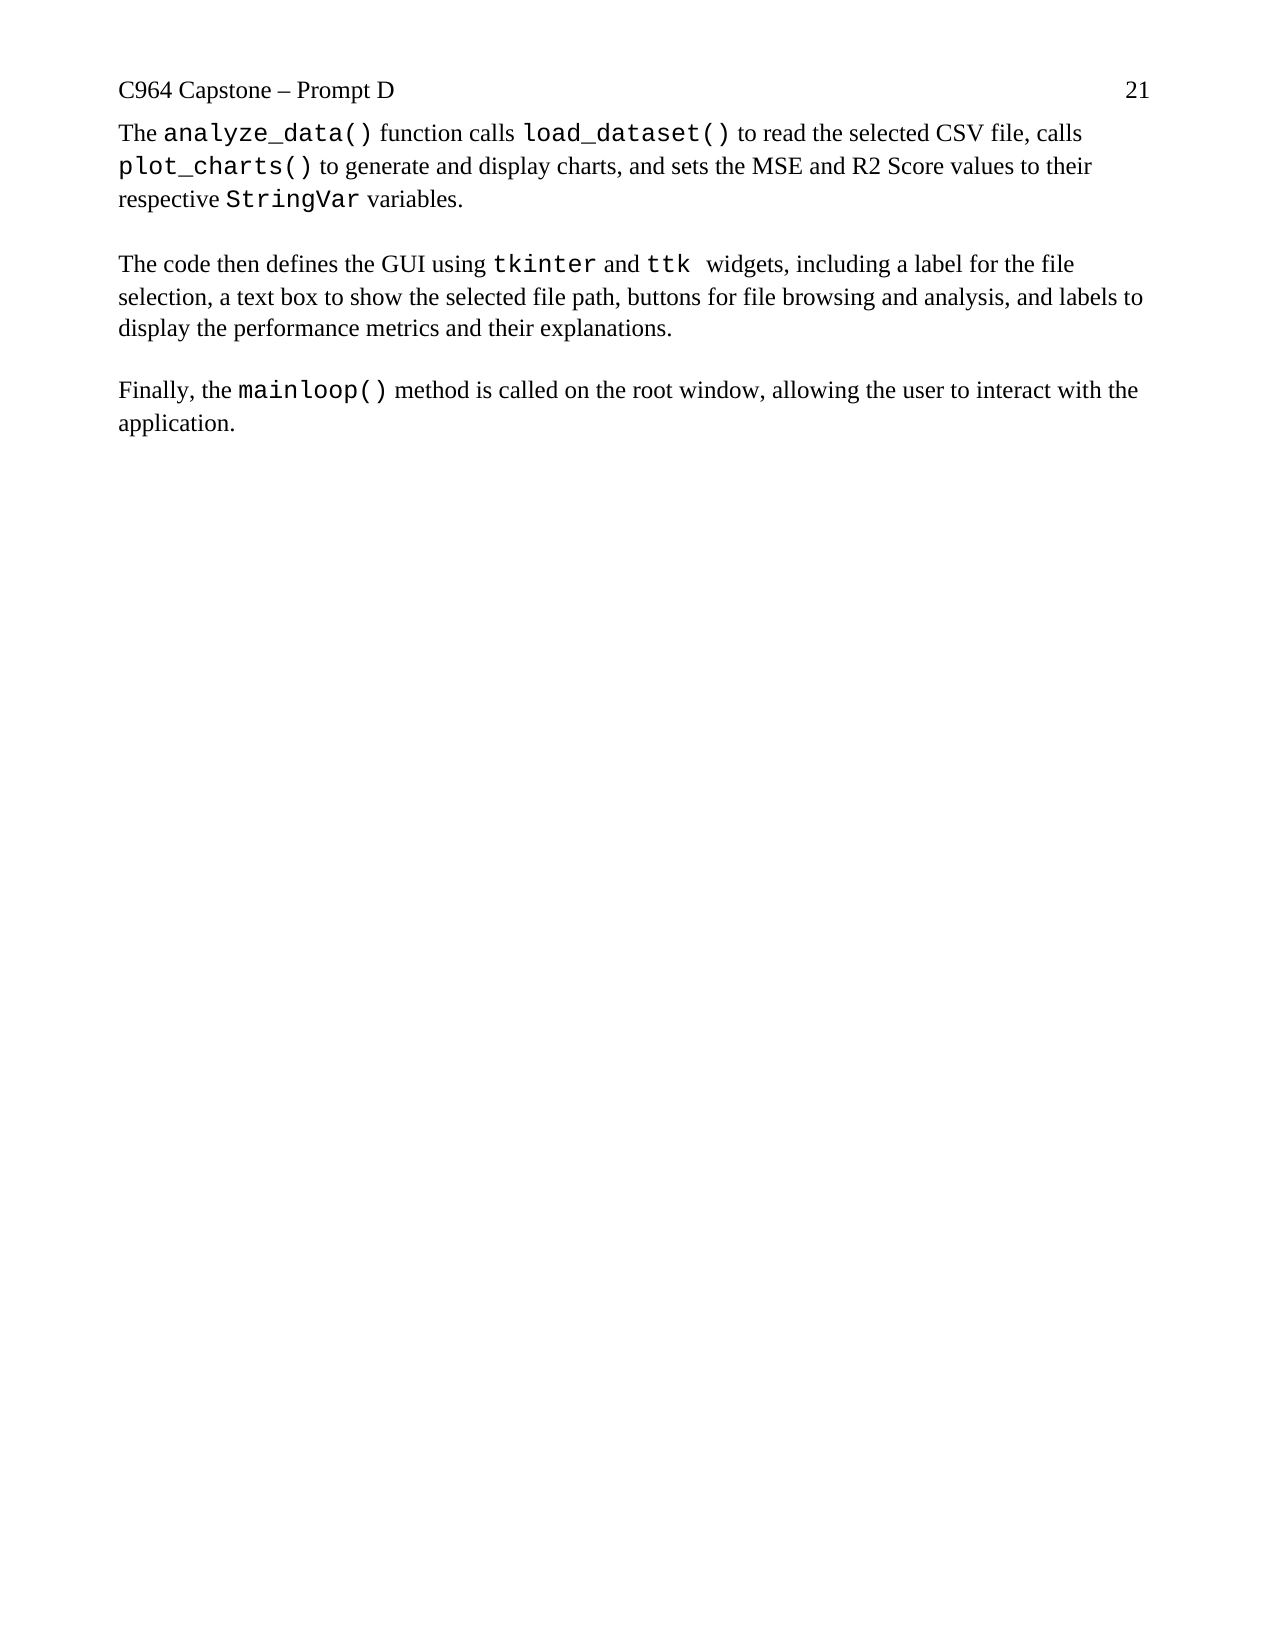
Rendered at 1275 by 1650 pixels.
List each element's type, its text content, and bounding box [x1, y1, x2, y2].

text The analyze_data() function calls load_dataset() to read the selected CSV file, calls plot_charts() to generate and display charts, and sets the MSE and R2 Score values to their respective StringVar variables. [118, 118, 1156, 215]
text The code then defines the GUI using tkinter and ttk widgets, including a label for the file selection, a text box to show the selected file path, buttons for file browsing and analysis, and labels to display the performance metrics and their explanations. [118, 249, 1156, 342]
text Finally, the mainloop() method is called on the root window, allowing the user to interact with the application. [118, 375, 1156, 437]
